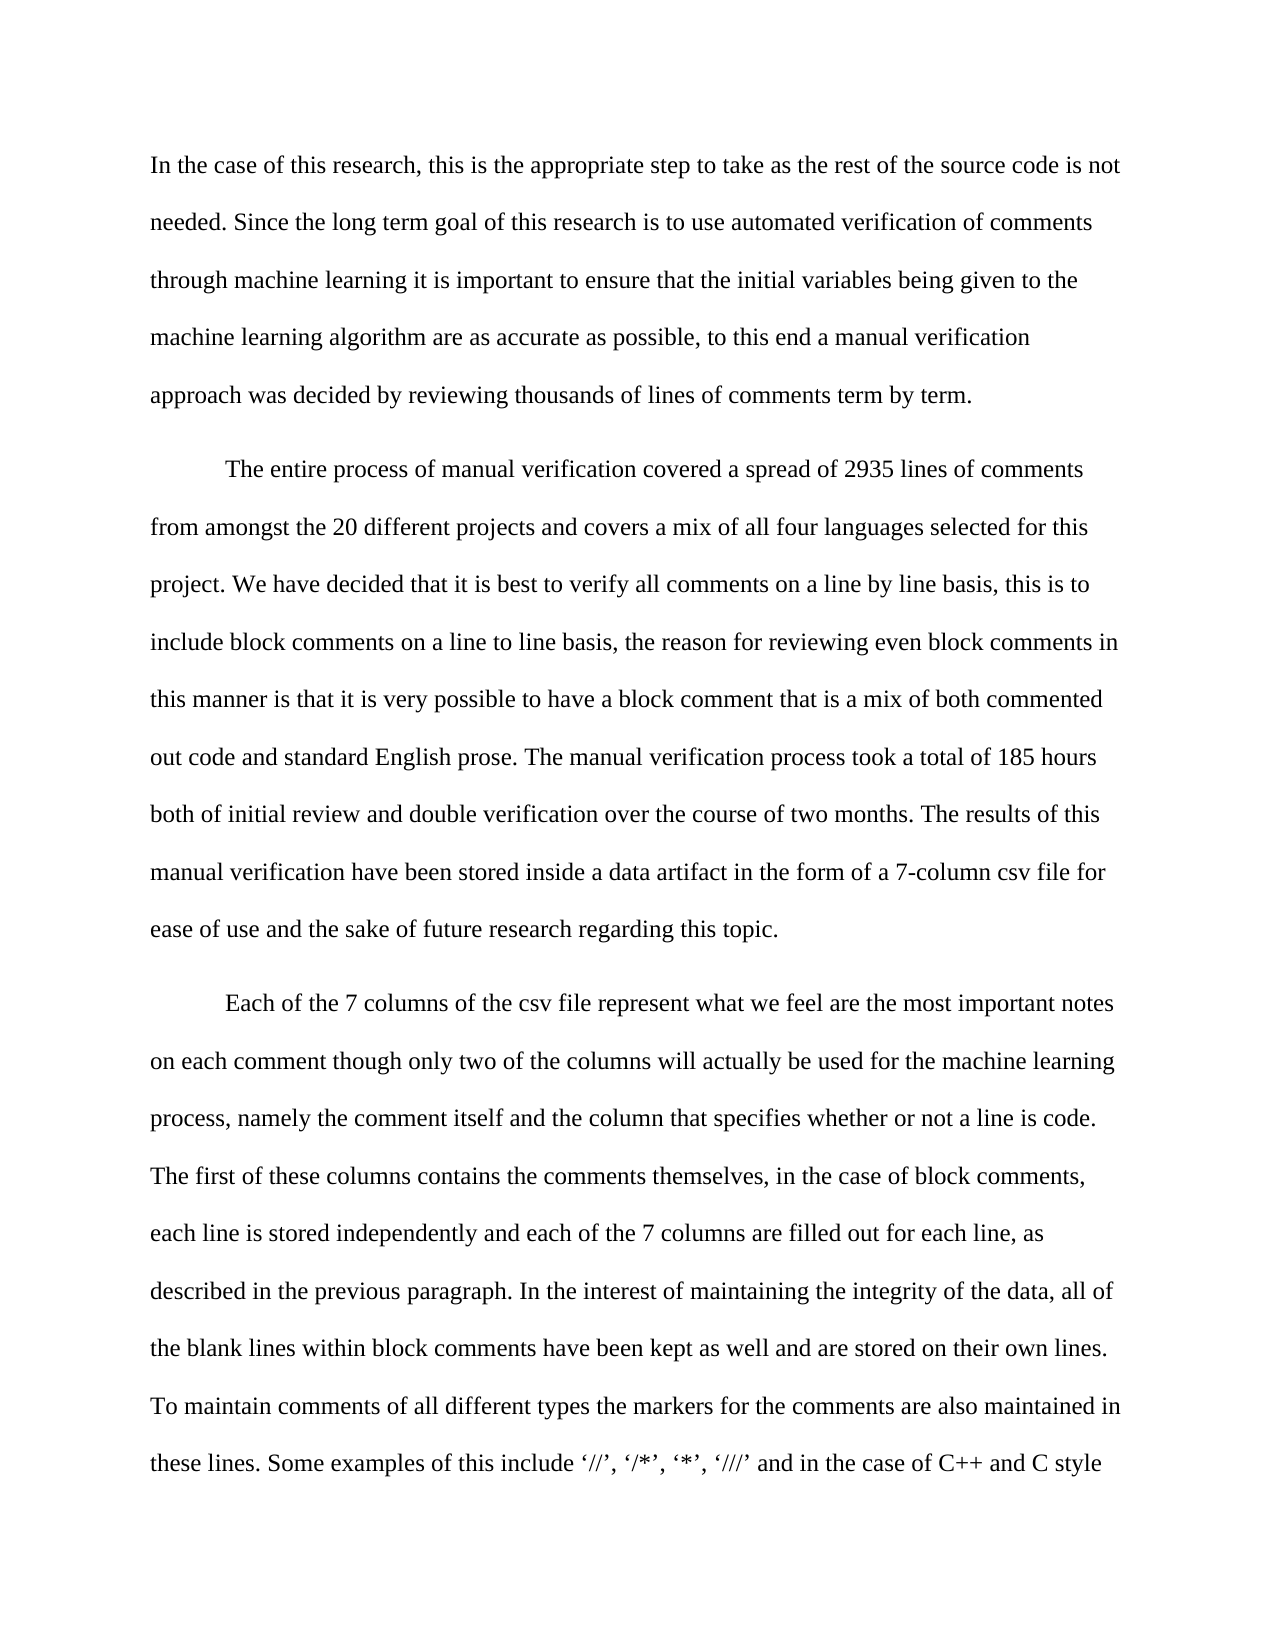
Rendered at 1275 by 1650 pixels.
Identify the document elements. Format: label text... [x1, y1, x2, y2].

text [150, 988, 1125, 1477]
text The entire process of manual verification covered a spread of 2935 lines of comments from amongst the 20 different projects and covers a mix of all four languages selected for this project. We have decided that it is best to verify all comments on a line by line basis, this is to include block comments on a line to line basis, the reason for reviewing even block comments in this manner is that it is very possible to have a block comment that is a mix of both commented out code and standard English prose. The manual verification process took a total of 185 hours both of initial review and double verification over the course of two months. The results of this manual verification have been stored inside a data artifact in the form of a 7-column csv file for ease of use and the sake of future research regarding this topic. [150, 454, 1125, 943]
text In the case of this research, this is the appropriate step to take as the rest of the source code is not needed. Since the long term goal of this research is to use automated verification of comments through machine learning it is important to ensure that the initial variables being given to the machine learning algorithm are as accurate as possible, to this end a manual verification approach was decided by reviewing thousands of lines of comments term by term. [150, 150, 1125, 409]
